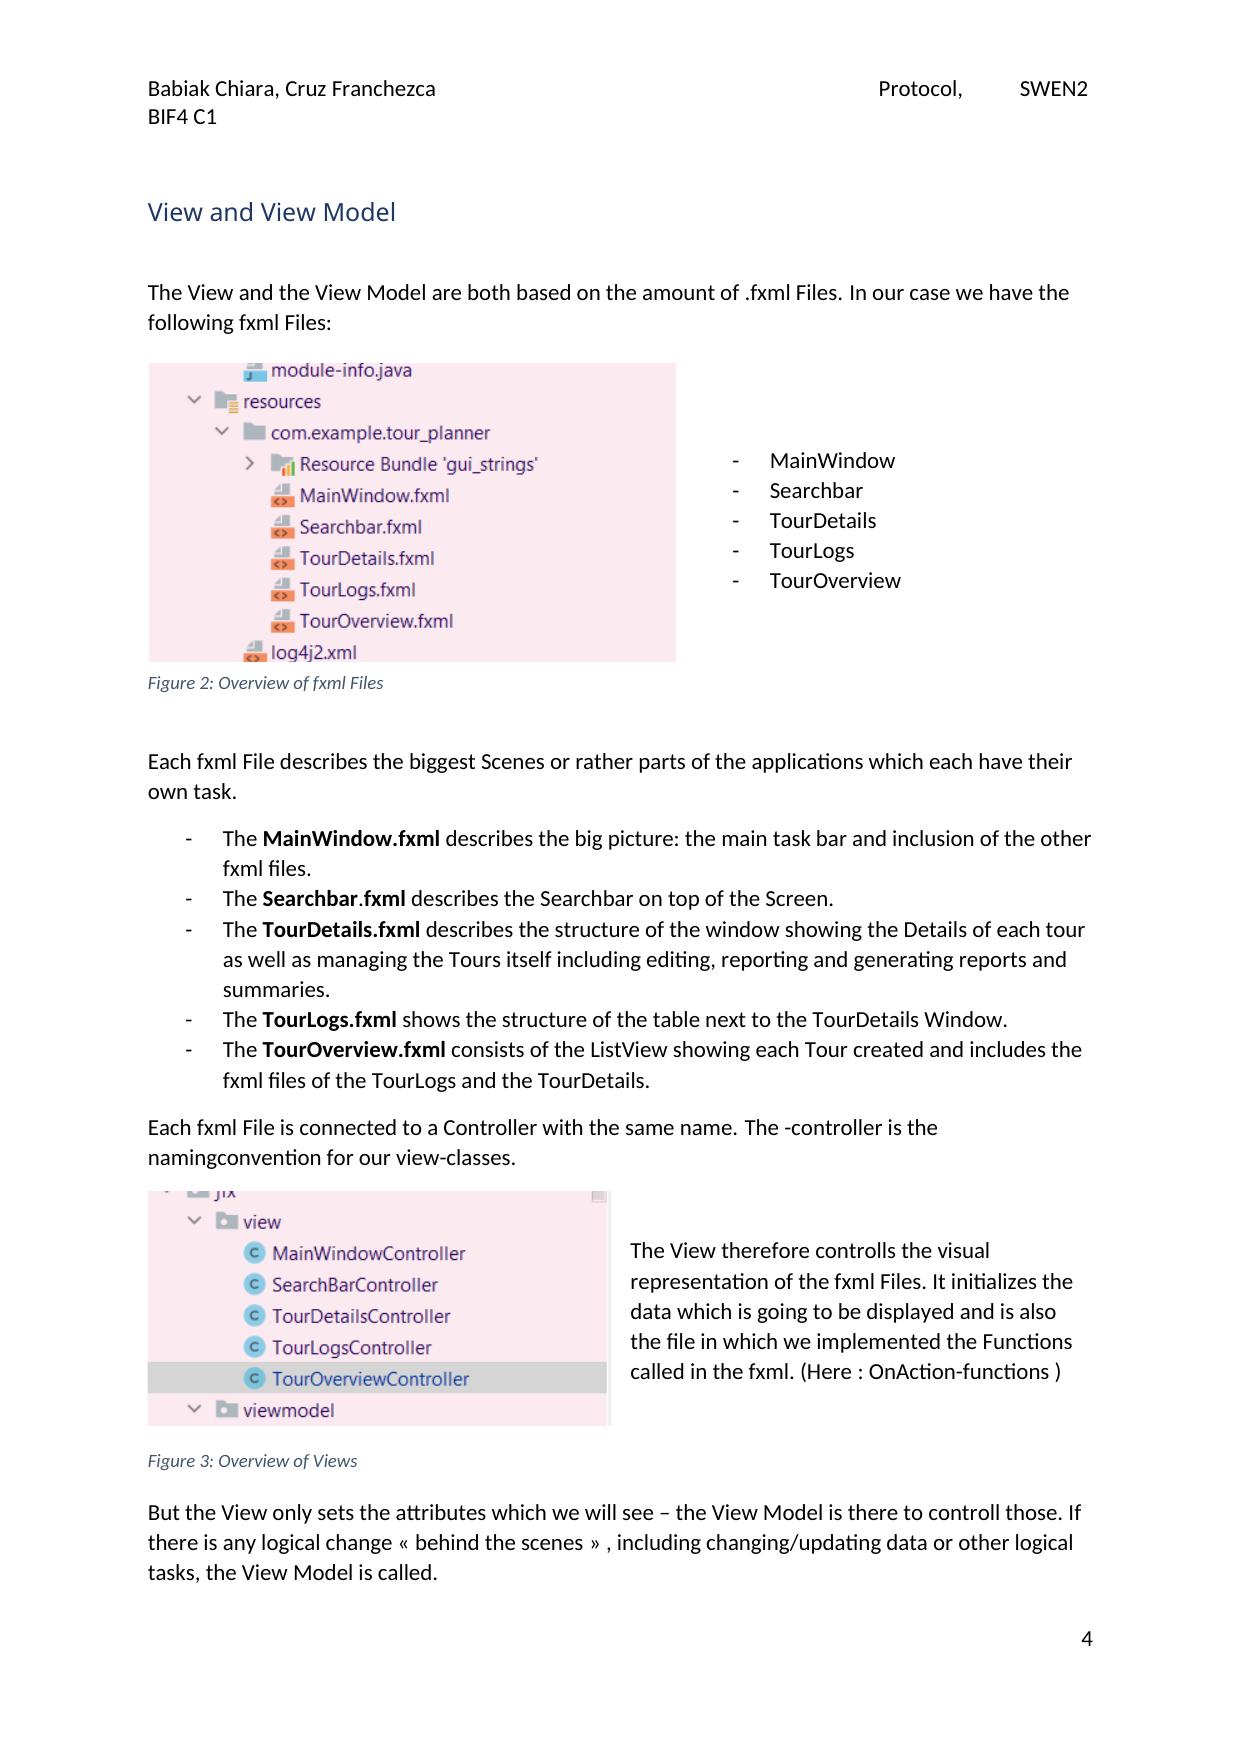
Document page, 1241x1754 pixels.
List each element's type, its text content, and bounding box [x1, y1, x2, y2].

text The View and the View Model are both based on the amount of .fxml Files. In our case we have the following fxml Files: [148, 278, 1093, 336]
subtitle View and View Model [148, 194, 1093, 228]
list TourLogs [676, 536, 1093, 564]
picture [147, 1191, 612, 1426]
list MainWindow [676, 446, 1093, 474]
list The TourOverview.fxml consists of the ListView showing each Tour created and includes the fxml files of the TourLogs and the TourDetails. [185, 1036, 1093, 1094]
list The TourLogs.fxml shows the structure of the table next to the TourDetails Window. [185, 1005, 1093, 1033]
text Each fxml File is connected to a Controller with the same name. The -controller is the namingconvention for our view-classes. [148, 1113, 1093, 1171]
list The Searchbar.fxml describes the Searchbar on top of the Screen. [185, 884, 1093, 913]
text Each fxml File describes the biggest Scenes or rather parts of the applications which each have their own task. [148, 747, 1093, 805]
text But the View only sets the attributes which we will see – the View Model is there to controll those. If there is any logical change « behind the scenes » , including changing/updating data or other logical tasks, the View Model is called. [148, 1498, 1093, 1587]
list The MainWindow.fxml describes the big picture: the main task bar and inclusion of the other fxml files. [185, 824, 1093, 882]
list TourDetails [676, 506, 1093, 534]
list The TourDetails.fxml describes the structure of the window showing the Details of each tour as well as managing the Tours itself including editing, reporting and generating reports and summaries. [185, 915, 1093, 1003]
text The View therefore controlls the visual representation of the fxml Files. It initializes the data which is going to be displayed and is also the file in which we implemented the Functions called in the fxml. (Here : OnAction-functions ) [612, 1237, 1093, 1386]
picture [147, 363, 676, 660]
list TourOverview [676, 567, 1093, 595]
list Searchbar [676, 476, 1093, 504]
